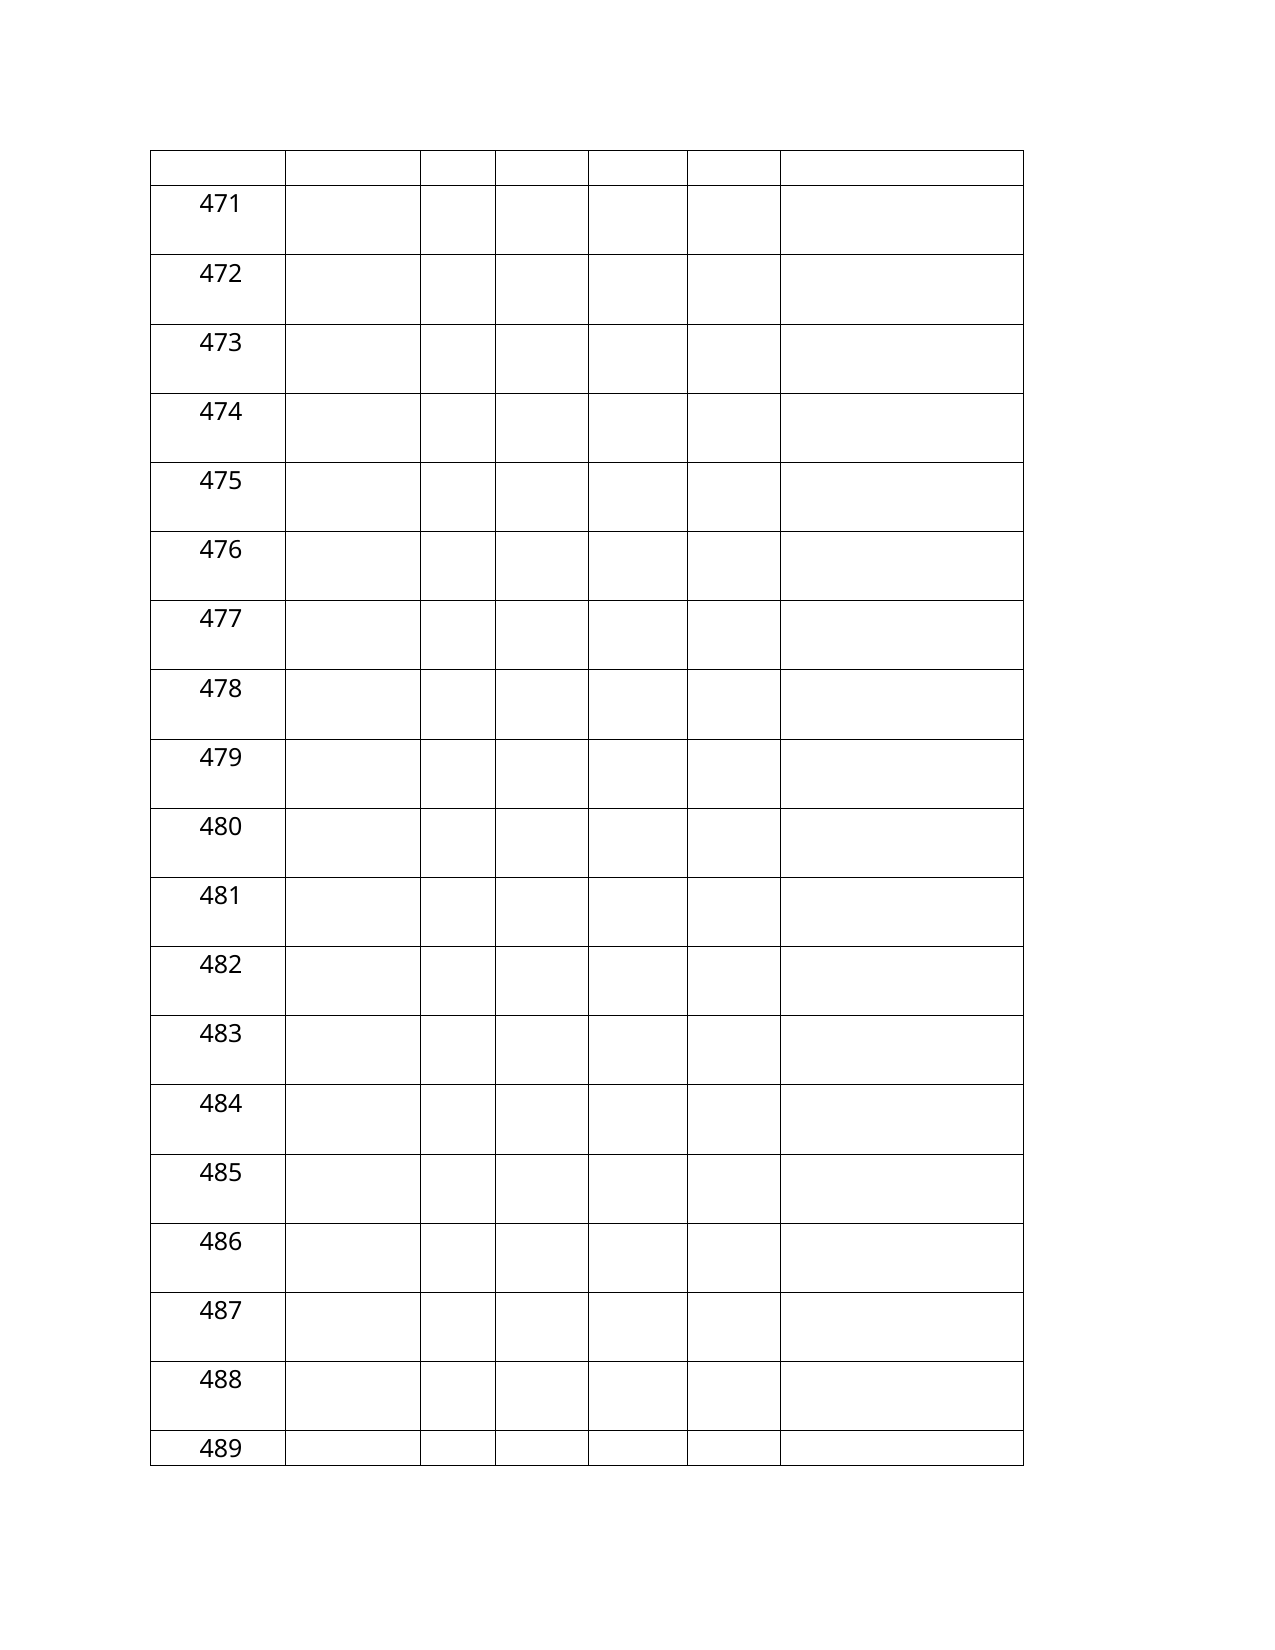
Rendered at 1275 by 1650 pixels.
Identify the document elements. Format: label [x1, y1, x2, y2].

table_cell [781, 740, 1023, 808]
table_cell [589, 463, 687, 531]
table_cell [781, 1431, 1023, 1465]
table_cell [781, 1085, 1023, 1153]
table_cell [151, 1224, 285, 1292]
table_cell [589, 740, 687, 808]
table_cell [151, 463, 285, 531]
table_cell [781, 1155, 1023, 1223]
table_cell [151, 947, 285, 1015]
table_cell [688, 532, 780, 600]
table_cell [688, 463, 780, 531]
table_cell [151, 532, 285, 600]
table_cell [151, 809, 285, 877]
table_cell [589, 1362, 687, 1430]
table_cell [286, 1224, 420, 1292]
table_cell [781, 601, 1023, 669]
table_cell [151, 1085, 285, 1153]
table_cell [496, 878, 588, 946]
table_cell [496, 1224, 588, 1292]
table_cell [781, 151, 1023, 185]
table_cell [421, 1085, 495, 1153]
table_cell [589, 1016, 687, 1084]
table_cell [589, 255, 687, 323]
table_cell [286, 601, 420, 669]
table_cell [781, 186, 1023, 254]
table_cell [421, 670, 495, 738]
table_cell [421, 1431, 495, 1465]
table_cell [286, 740, 420, 808]
table_cell [286, 1155, 420, 1223]
table_cell [496, 809, 588, 877]
table_cell [421, 1362, 495, 1430]
table_cell [286, 1362, 420, 1430]
table_cell [589, 186, 687, 254]
table_cell [496, 1155, 588, 1223]
table_cell [421, 878, 495, 946]
table_cell [688, 1431, 780, 1465]
table_cell [781, 532, 1023, 600]
table_cell [151, 1362, 285, 1430]
table_cell [286, 532, 420, 600]
table_cell [589, 151, 687, 185]
table_cell [589, 1431, 687, 1465]
table_cell [688, 1016, 780, 1084]
table_cell [781, 1293, 1023, 1361]
table_cell [286, 809, 420, 877]
table_cell [286, 325, 420, 393]
table_cell [286, 151, 420, 185]
table_cell [421, 1224, 495, 1292]
table_cell [421, 255, 495, 323]
table_cell [151, 394, 285, 462]
table_cell [781, 463, 1023, 531]
table_cell [589, 670, 687, 738]
table_cell [496, 601, 588, 669]
table_cell [781, 1224, 1023, 1292]
table_cell [781, 947, 1023, 1015]
table_cell [421, 601, 495, 669]
table_cell [496, 151, 588, 185]
table_cell [151, 1293, 285, 1361]
table_cell [151, 186, 285, 254]
table_cell [688, 670, 780, 738]
table_cell [688, 1085, 780, 1153]
table_cell [286, 1016, 420, 1084]
table_cell [496, 740, 588, 808]
table_cell [781, 670, 1023, 738]
table_cell [421, 740, 495, 808]
table_cell [688, 255, 780, 323]
table_cell [589, 394, 687, 462]
table_cell [151, 325, 285, 393]
table_cell [151, 1431, 285, 1465]
table_cell [421, 1016, 495, 1084]
table_cell [781, 809, 1023, 877]
table_cell [781, 394, 1023, 462]
table_cell [286, 394, 420, 462]
table_cell [151, 740, 285, 808]
table_cell [496, 186, 588, 254]
table_cell [496, 1362, 588, 1430]
table_cell [421, 394, 495, 462]
table_cell [688, 1155, 780, 1223]
table_cell [496, 532, 588, 600]
table_cell [421, 532, 495, 600]
table_cell [781, 1016, 1023, 1084]
table_cell [151, 670, 285, 738]
table_cell [421, 947, 495, 1015]
table_cell [286, 1293, 420, 1361]
table_cell [589, 878, 687, 946]
table_cell [781, 325, 1023, 393]
table_cell [151, 878, 285, 946]
table_cell [496, 325, 588, 393]
table_cell [286, 1431, 420, 1465]
table_cell [496, 1293, 588, 1361]
table_cell [781, 1362, 1023, 1430]
table_cell [589, 325, 687, 393]
table_cell [151, 1155, 285, 1223]
table_cell [496, 1016, 588, 1084]
table_cell [286, 463, 420, 531]
table_cell [688, 947, 780, 1015]
table_cell [688, 1362, 780, 1430]
table_cell [286, 186, 420, 254]
table_cell [781, 878, 1023, 946]
table_cell [688, 1293, 780, 1361]
table_cell [286, 255, 420, 323]
table_cell [421, 463, 495, 531]
table_cell [421, 325, 495, 393]
table_cell [421, 1155, 495, 1223]
table_cell [421, 809, 495, 877]
table_cell [688, 809, 780, 877]
table_cell [421, 151, 495, 185]
table_cell [589, 601, 687, 669]
table_cell [151, 1016, 285, 1084]
table_cell [496, 394, 588, 462]
table_cell [496, 947, 588, 1015]
table_cell [421, 1293, 495, 1361]
table_cell [286, 878, 420, 946]
table_cell [151, 151, 285, 185]
table_cell [496, 1431, 588, 1465]
table_cell [286, 1085, 420, 1153]
table_cell [589, 1155, 687, 1223]
table_cell [496, 670, 588, 738]
table_cell [781, 255, 1023, 323]
table_cell [589, 532, 687, 600]
table_cell [688, 186, 780, 254]
table_cell [688, 1224, 780, 1292]
table_cell [589, 947, 687, 1015]
table_cell [151, 601, 285, 669]
table_cell [286, 670, 420, 738]
table_cell [589, 1085, 687, 1153]
table_cell [496, 255, 588, 323]
table_cell [688, 325, 780, 393]
table_cell [496, 1085, 588, 1153]
table_cell [688, 601, 780, 669]
table_cell [286, 947, 420, 1015]
table_cell [421, 186, 495, 254]
table_cell [151, 255, 285, 323]
table_cell [688, 151, 780, 185]
table_cell [688, 394, 780, 462]
table_cell [688, 878, 780, 946]
table_cell [688, 740, 780, 808]
table_cell [589, 1224, 687, 1292]
table_cell [589, 1293, 687, 1361]
table_cell [496, 463, 588, 531]
table_cell [589, 809, 687, 877]
